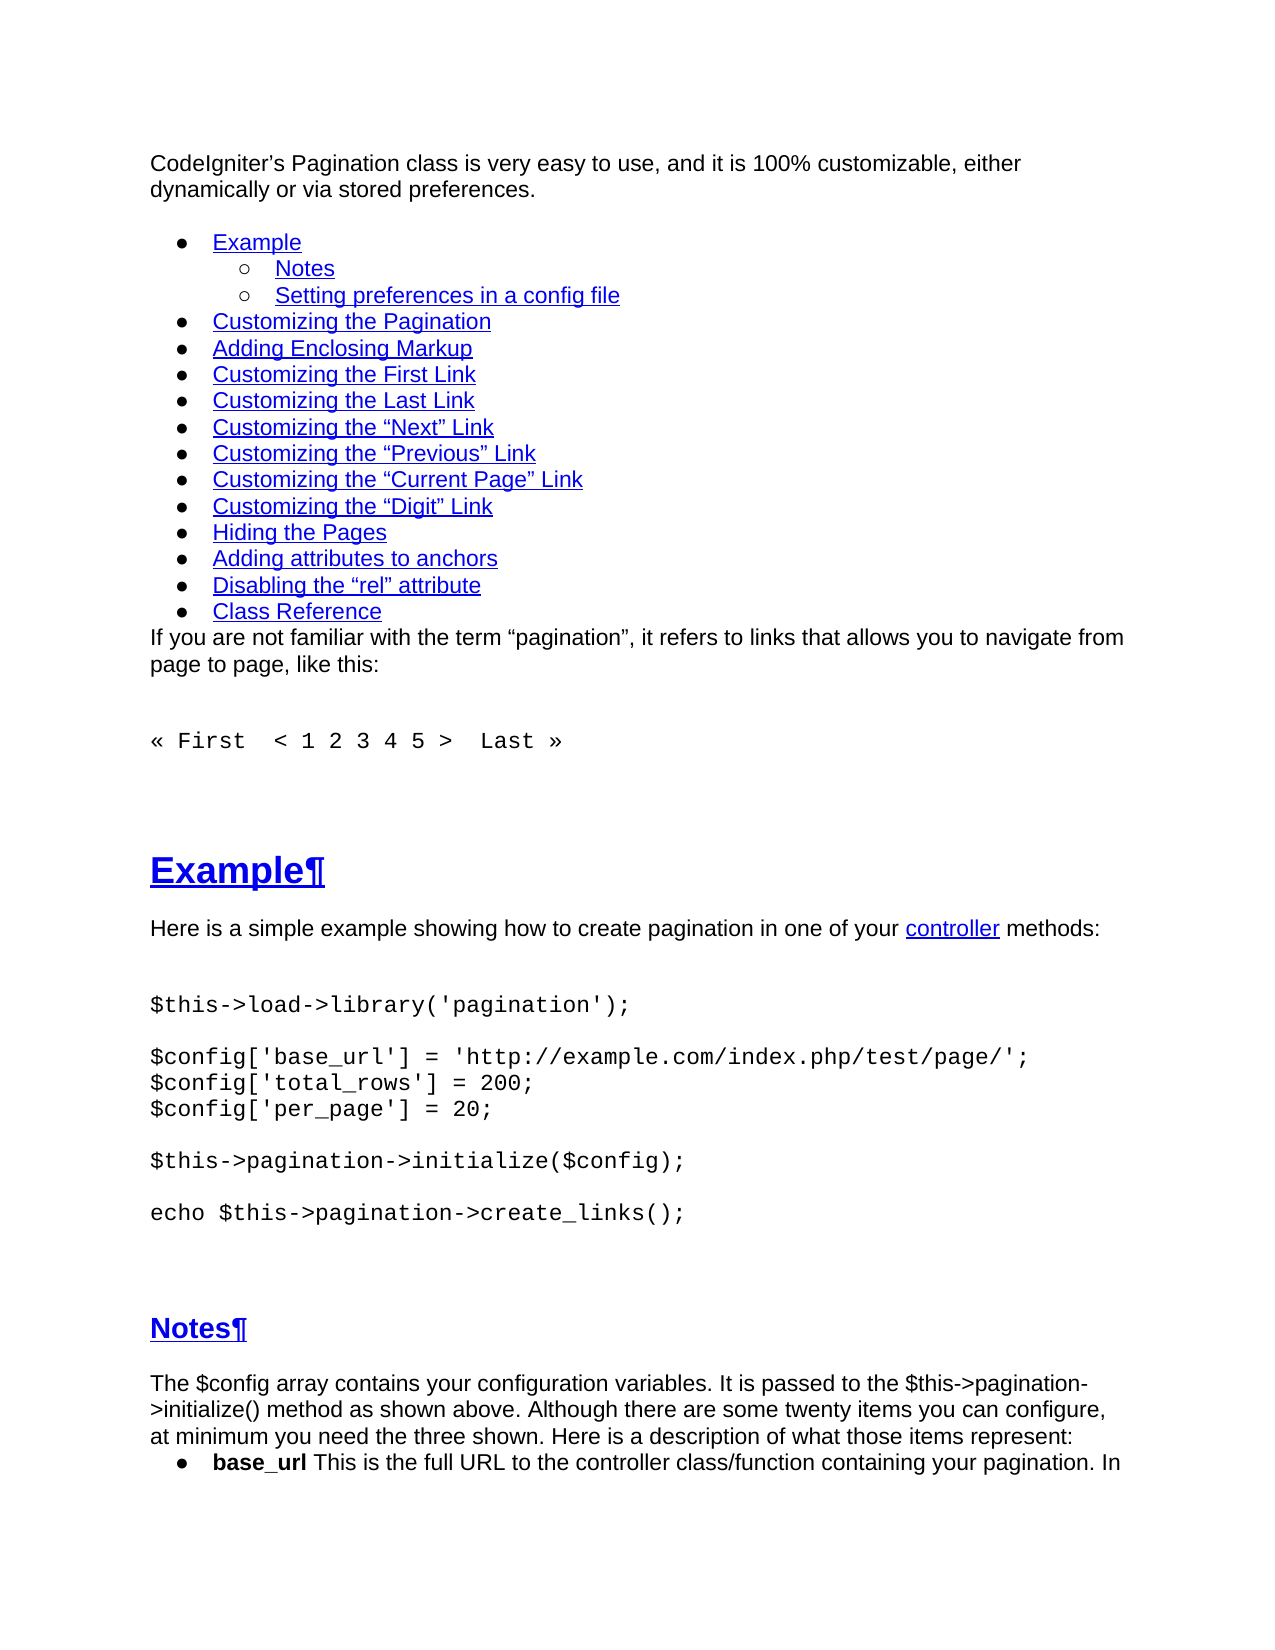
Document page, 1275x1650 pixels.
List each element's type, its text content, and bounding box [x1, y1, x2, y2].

list Customizing the “Next” Link [175, 413, 1125, 440]
list Example [175, 229, 1125, 255]
list Class Reference [175, 598, 1125, 624]
list Customizing the Last Link [175, 387, 1125, 413]
text The $config array contains your configuration variables. It is passed to the $this->pagination->initialize() method as shown above. Although there are some twenty items you can configure, at minimum you need the three shown. Here is a description of what those items represent: [150, 1370, 1125, 1449]
text Notes¶ [150, 1311, 1125, 1345]
list Disabling the “rel” attribute [175, 572, 1125, 598]
list Hiding the Pages [175, 519, 1125, 545]
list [175, 1449, 1125, 1475]
text CodeIgniter’s Pagination class is very easy to use, and it is 100% customizable, either dynamically or via stored preferences. [150, 150, 1125, 203]
text $this->load->library('pagination'); $config['base_url'] = 'http://example.com/index.php/test/page/'; $config['total_rows'] = 200; $config['per_page'] = 20; $this->pagination->initialize($config); echo $this->pagination->create_links(); [150, 994, 1125, 1253]
list Setting preferences in a config file [237, 282, 1125, 308]
list Adding attributes to anchors [175, 545, 1125, 572]
text « First < 1 2 3 4 5 > Last » [150, 730, 1125, 782]
list Notes [237, 255, 1125, 282]
list Customizing the Pagination [175, 308, 1125, 334]
list Customizing the “Previous” Link [175, 440, 1125, 466]
text Here is a simple example showing how to create pagination in one of your controller methods: [150, 914, 1125, 941]
list Customizing the “Current Page” Link [175, 466, 1125, 493]
list Customizing the “Digit” Link [175, 493, 1125, 519]
text Example¶ [150, 848, 1125, 891]
list Customizing the First Link [175, 361, 1125, 387]
list Adding Enclosing Markup [175, 334, 1125, 361]
text If you are not familiar with the term “pagination”, it refers to links that allows you to navigate from page to page, like this: [150, 624, 1125, 677]
